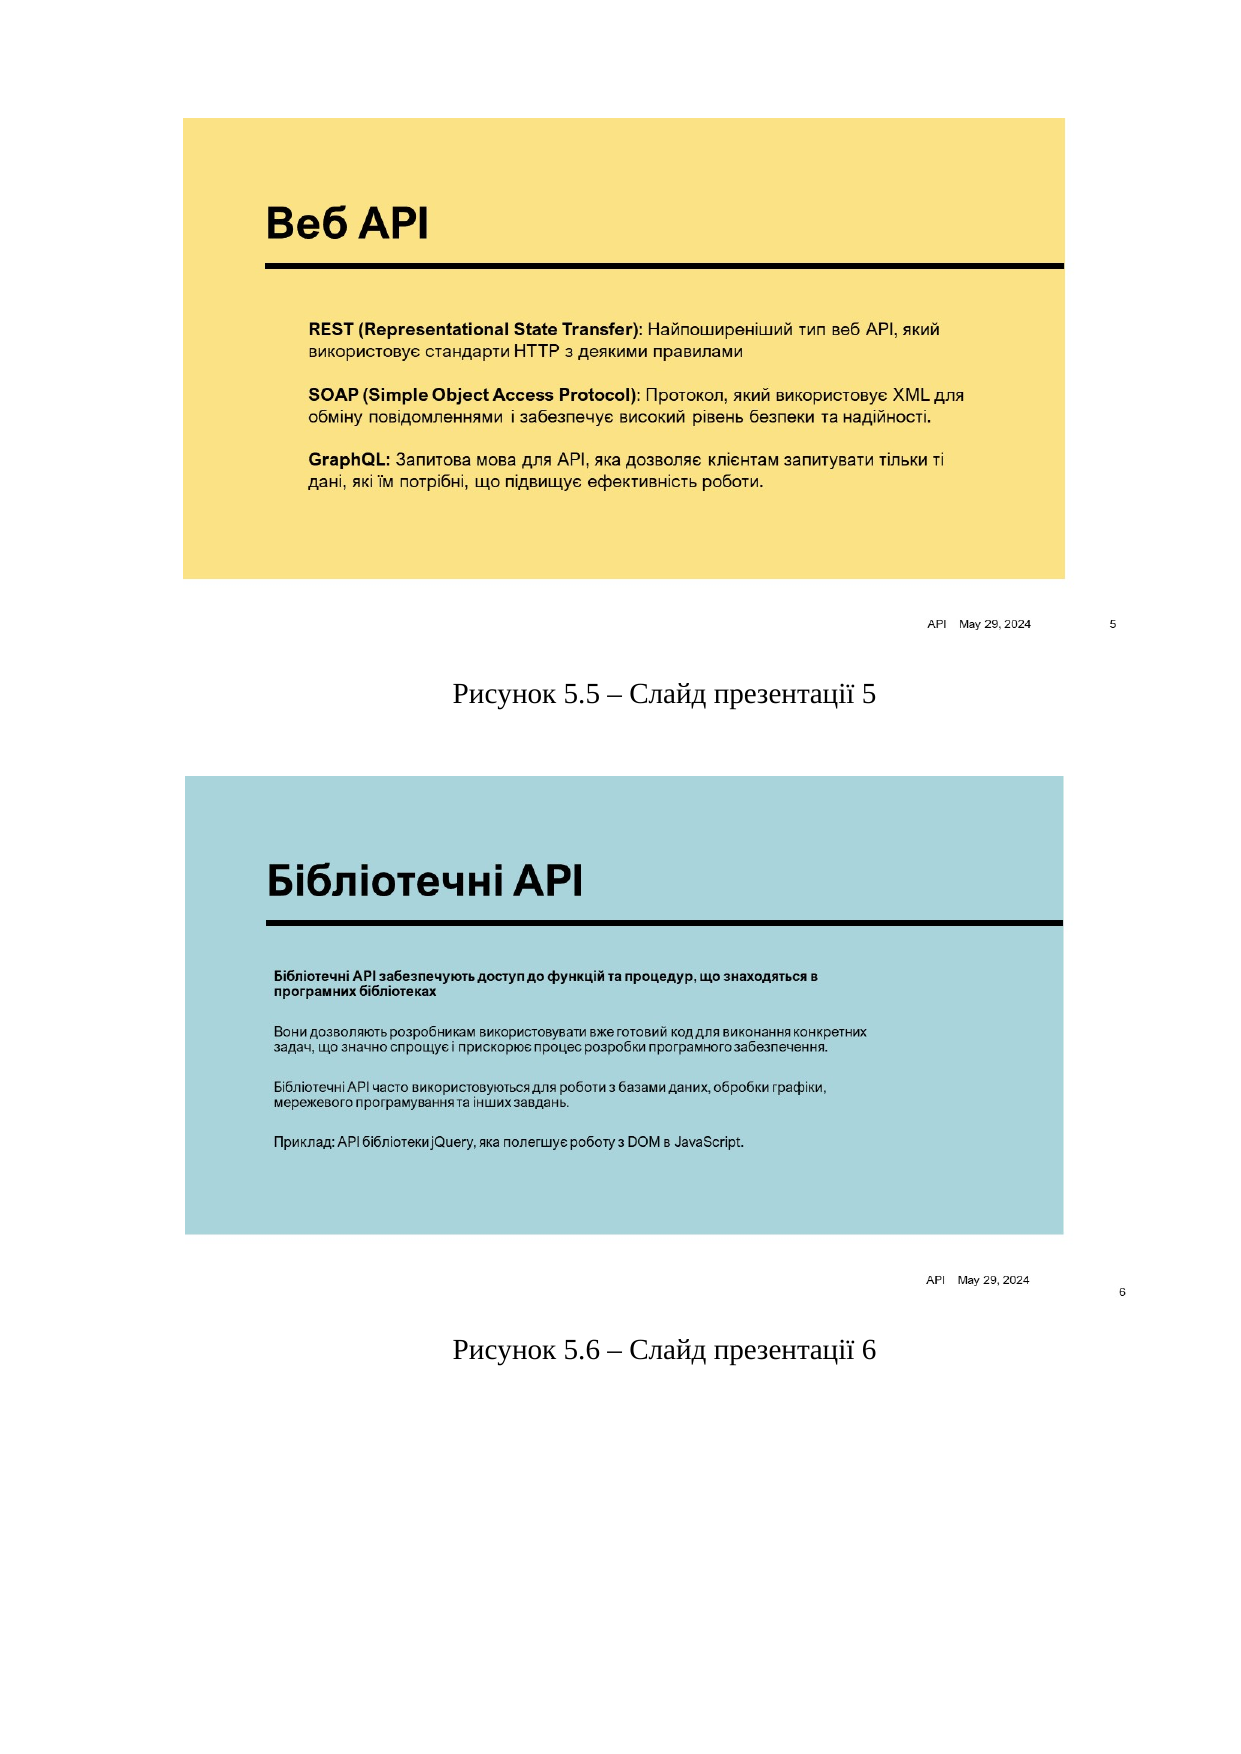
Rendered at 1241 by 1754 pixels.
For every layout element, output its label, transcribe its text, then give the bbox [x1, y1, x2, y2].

text Рисунок 5.5 – Слайд презентації 5 [148, 676, 1181, 709]
picture [183, 118, 1146, 660]
text Рисунок 5.6 – Слайд презентації 6 [148, 1332, 1181, 1366]
picture [185, 776, 1144, 1316]
